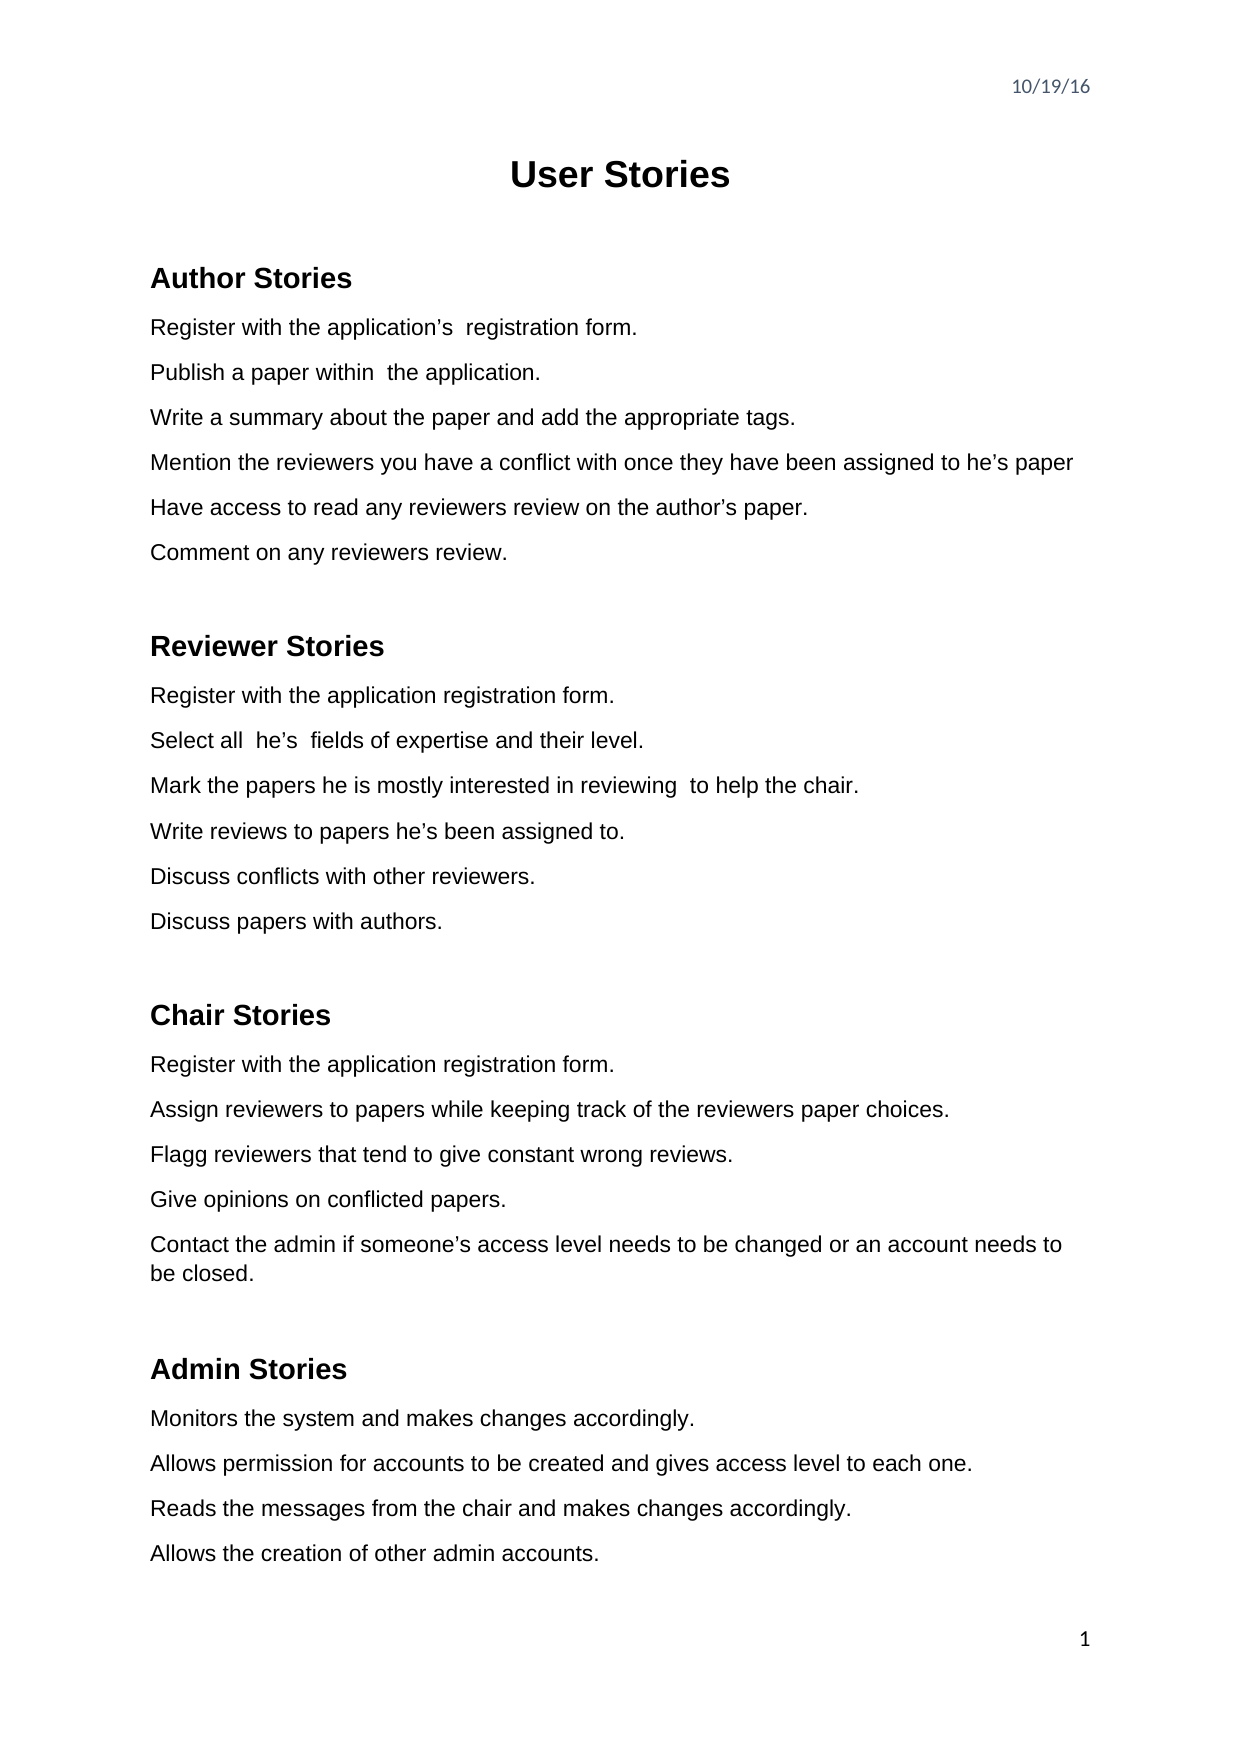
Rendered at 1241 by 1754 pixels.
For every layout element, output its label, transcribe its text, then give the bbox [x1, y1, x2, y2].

text Register with the application registration form. [150, 1051, 1090, 1077]
text Reads the messages from the chair and makes changes accordingly. [150, 1495, 1090, 1521]
text Discuss conflicts with other reviewers. [150, 863, 1090, 889]
text Publish a paper within the application. [150, 359, 1090, 385]
text Assign reviewers to papers while keeping track of the reviewers paper choices. [150, 1096, 1090, 1122]
text Reviewer Stories [150, 629, 1090, 663]
text Mention the reviewers you have a conflict with once they have been assigned to he’s paper [150, 449, 1090, 475]
text Allows permission for accounts to be created and gives access level to each one. [150, 1449, 1090, 1476]
text Monitors the system and makes changes accordingly. [150, 1404, 1090, 1431]
text Flagg reviewers that tend to give constant wrong reviews. [150, 1141, 1090, 1167]
text Comment on any reviewers review. [150, 539, 1090, 566]
text Chair Stories [150, 998, 1090, 1032]
text Allows the creation of other admin accounts. [150, 1540, 1090, 1566]
text User Stories [150, 153, 1090, 196]
text Discuss papers with authors. [150, 908, 1090, 934]
text Register with the application’s registration form. [150, 314, 1090, 340]
text Write reviews to papers he’s been assigned to. [150, 818, 1090, 844]
text Register with the application registration form. [150, 682, 1090, 709]
text Contact the admin if someone’s access level needs to be changed or an account needs to be closed. [150, 1231, 1090, 1286]
text Have access to read any reviewers review on the author’s paper. [150, 494, 1090, 521]
text Author Stories [150, 261, 1090, 294]
text Admin Stories [150, 1352, 1090, 1385]
text Write a summary about the paper and add the appropriate tags. [150, 404, 1090, 430]
text Select all he’s fields of expertise and their level. [150, 727, 1090, 754]
text Mark the papers he is mostly interested in reviewing to help the chair. [150, 772, 1090, 799]
text Give opinions on conflicted papers. [150, 1186, 1090, 1212]
